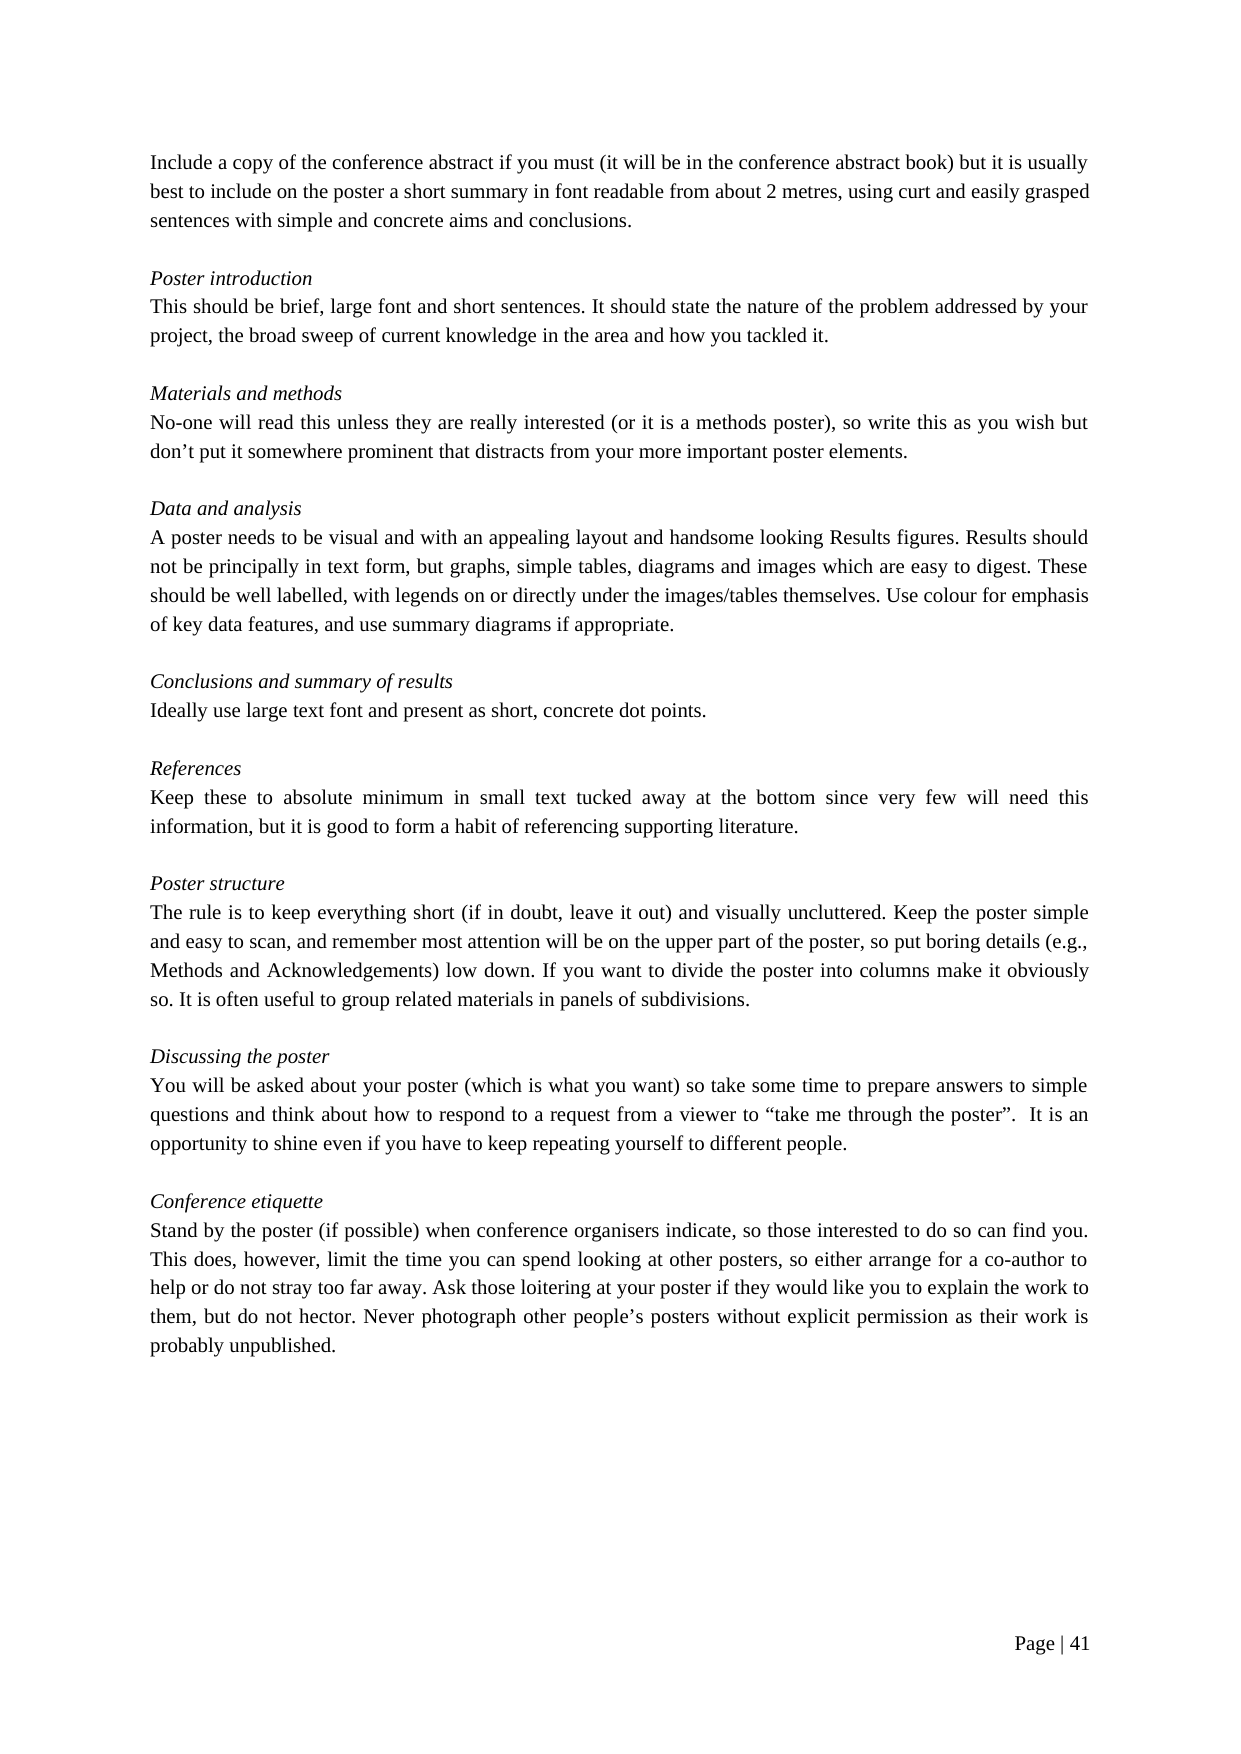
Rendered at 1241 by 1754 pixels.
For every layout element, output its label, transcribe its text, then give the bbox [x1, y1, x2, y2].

text Poster structure [150, 871, 1090, 895]
text References [150, 756, 1090, 780]
text Discussing the poster [150, 1044, 1090, 1068]
text The rule is to keep everything short (if in doubt, leave it out) and visually uncluttered. Keep the poster simple and easy to scan, and remember most attention will be on the upper part of the poster, so put boring details (e.g., Methods and Acknowledgements) low down. If you want to divide the poster into columns make it obviously so. It is often useful to group related materials in panels of subdivisions. [150, 900, 1090, 1011]
text Conclusions and summary of results [150, 669, 1090, 693]
text Keep these to absolute minimum in small text tucked away at the bottom since very few will need this information, but it is good to form a habit of referencing supporting literature. [150, 785, 1090, 838]
text Include a copy of the conference abstract if you must (it will be in the conference abstract book) but it is usually best to include on the poster a short summary in font readable from about 2 metres, using curt and easily grasped sentences with simple and concrete aims and conclusions. [150, 150, 1090, 232]
text This should be brief, large font and short sentences. It should state the nature of the problem addressed by your project, the broad sweep of current knowledge in the area and how you tackled it. [150, 294, 1090, 347]
text Conference etiquette [150, 1189, 1090, 1213]
text Ideally use large text font and present as short, concrete dot points. [150, 698, 1090, 722]
text You will be asked about your poster (which is what you want) so take some time to prepare answers to simple questions and think about how to respond to a request from a viewer to “take me through the poster”. It is an opportunity to shine even if you have to keep repeating yourself to different people. [150, 1073, 1090, 1155]
text No-one will read this unless they are really interested (or it is a methods poster), so write this as you wish but don’t put it somewhere prominent that distracts from your more important poster elements. [150, 410, 1090, 463]
text A poster needs to be visual and with an appealing layout and handsome looking Results figures. Results should not be principally in text form, but graphs, simple tables, diagrams and images which are easy to digest. These should be well labelled, with legends on or directly under the images/tables themselves. Use colour for emphasis of key data features, and use summary diagrams if appropriate. [150, 525, 1090, 636]
text Stand by the poster (if possible) when conference organisers indicate, so those interested to do so can find you. This does, however, limit the time you can spend looking at other posters, so either arrange for a co-author to help or do not stray too far away. Ask those loitering at your poster if they would like you to explain the work to them, but do not hector. Never photograph other people’s posters without explicit permission as their work is probably unpublished. [150, 1218, 1090, 1357]
text Data and analysis [150, 496, 1090, 520]
text Materials and methods [150, 381, 1090, 405]
text Poster introduction [150, 265, 1090, 289]
